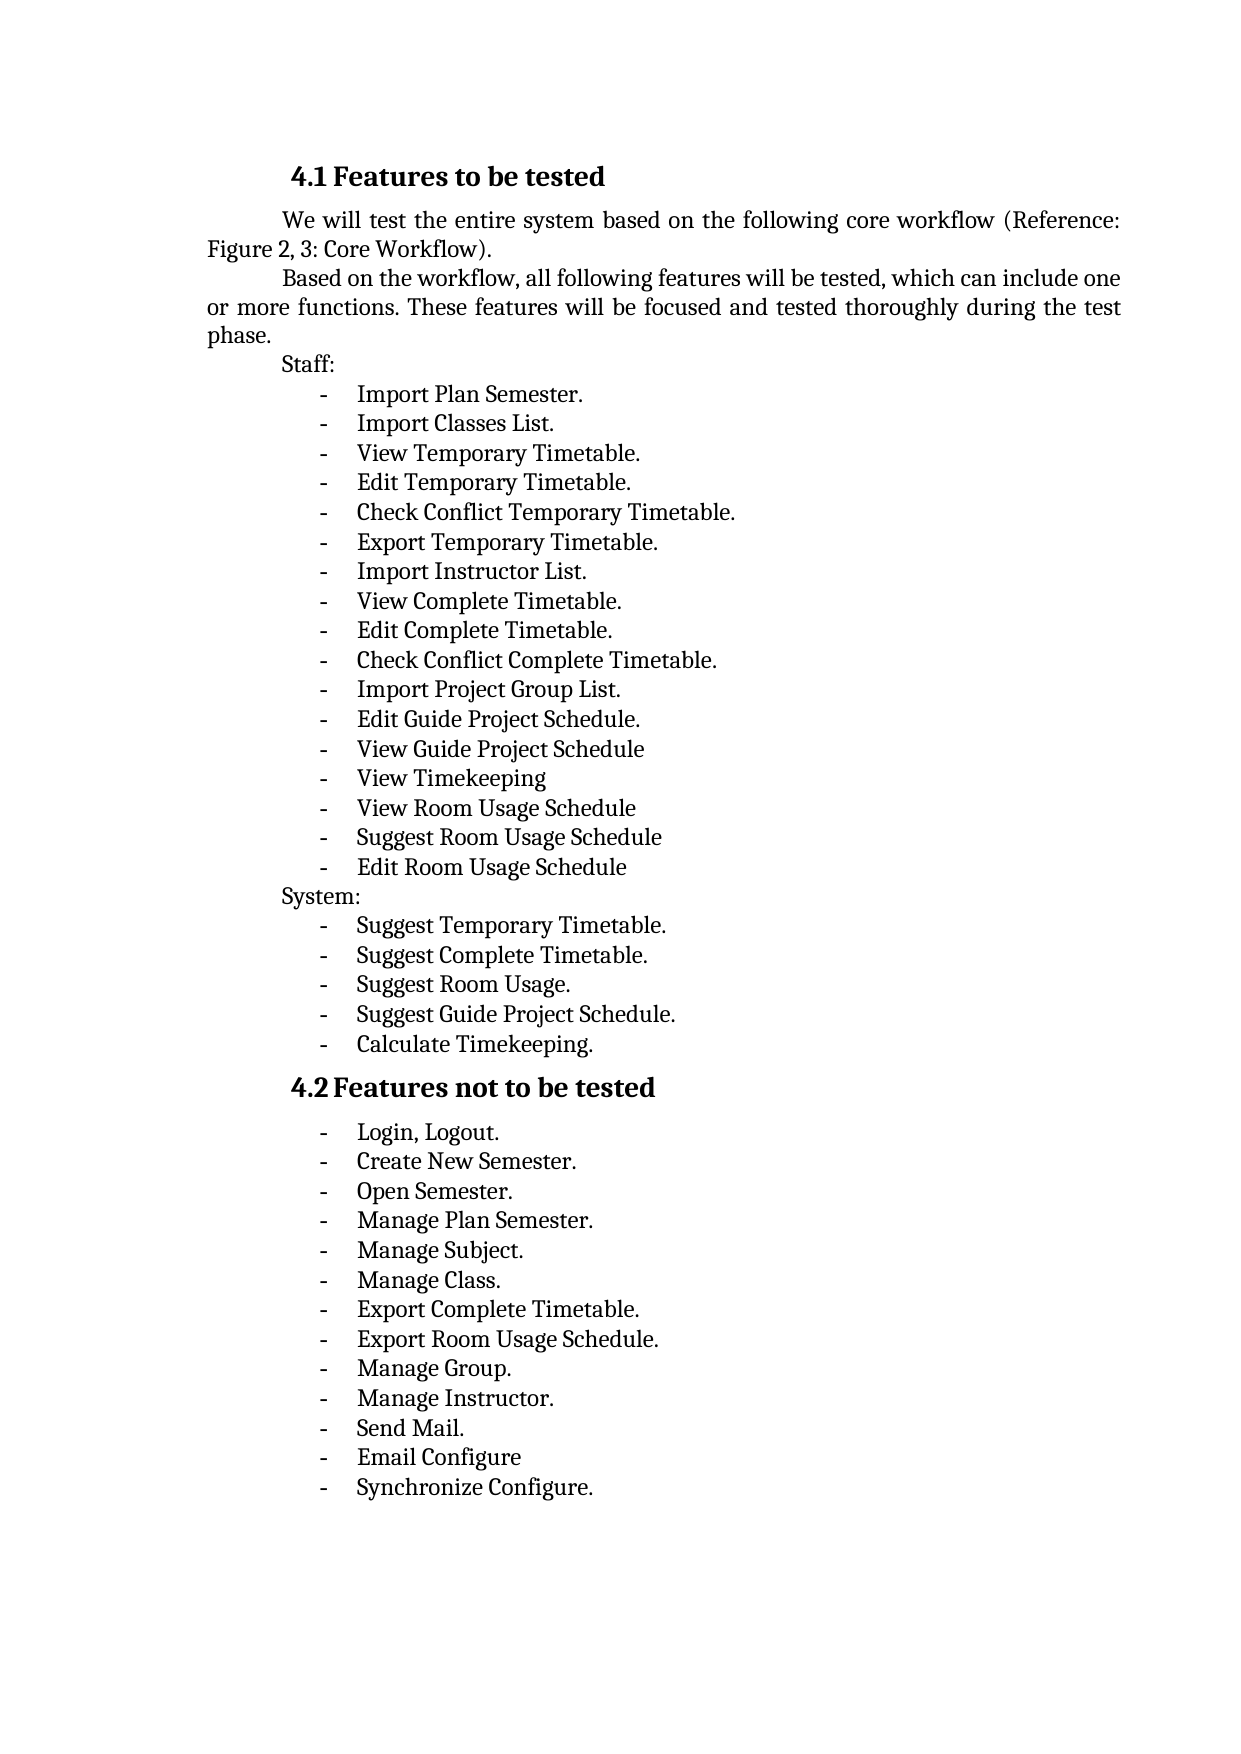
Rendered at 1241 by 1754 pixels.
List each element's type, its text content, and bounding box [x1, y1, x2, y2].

list Edit Temporary Timetable. [319, 467, 1122, 497]
list Login, Logout. [319, 1117, 1122, 1146]
list Import Instructor List. [319, 556, 1122, 586]
list Edit Room Usage Schedule [319, 852, 1122, 882]
list Manage Subject. [319, 1235, 1122, 1265]
list View Temporary Timetable. [319, 438, 1122, 467]
list Edit Guide Project Schedule. [319, 704, 1122, 734]
list Create New Semester. [319, 1146, 1122, 1176]
list Synchronize Configure. [319, 1472, 1122, 1501]
list View Room Usage Schedule [319, 793, 1122, 822]
list Suggest Temporary Timetable. [319, 910, 1122, 940]
list Import Plan Semester. [319, 379, 1122, 408]
text Based on the workflow, all following features will be tested, which can include one or more functions. These features will be focused and tested thoroughly during the test phase. [207, 264, 1122, 350]
list Suggest Complete Timetable. [319, 940, 1122, 969]
list Check Conflict Complete Timetable. [319, 645, 1122, 674]
list Export Complete Timetable. [319, 1294, 1122, 1324]
list Export Temporary Timetable. [319, 527, 1122, 556]
text We will test the entire system based on the following core workflow (Reference: Figure 2, 3: Core Workflow). [207, 206, 1122, 264]
list Manage Class. [319, 1265, 1122, 1294]
list Suggest Guide Project Schedule. [319, 999, 1122, 1029]
list Manage Instructor. [319, 1383, 1122, 1413]
list Suggest Room Usage. [319, 969, 1122, 999]
list Calculate Timekeeping. [319, 1029, 1122, 1058]
list Email Configure [319, 1442, 1122, 1472]
list Suggest Room Usage Schedule [319, 822, 1122, 852]
list Export Room Usage Schedule. [319, 1324, 1122, 1353]
list View Guide Project Schedule [319, 734, 1122, 763]
subtitle Features to be tested [291, 160, 1122, 194]
list Import Project Group List. [319, 674, 1122, 704]
list View Complete Timetable. [319, 586, 1122, 615]
list Open Semester. [319, 1176, 1122, 1206]
list Manage Plan Semester. [319, 1206, 1122, 1235]
subtitle Features not to be tested [291, 1071, 1122, 1104]
list Manage Group. [319, 1353, 1122, 1383]
list View Timekeeping [319, 763, 1122, 793]
list Import Classes List. [319, 408, 1122, 438]
list Send Mail. [319, 1413, 1122, 1442]
list Edit Complete Timetable. [319, 615, 1122, 645]
text Staff: [207, 350, 1122, 379]
list Check Conflict Temporary Timetable. [319, 497, 1122, 527]
text System: [207, 882, 1122, 910]
